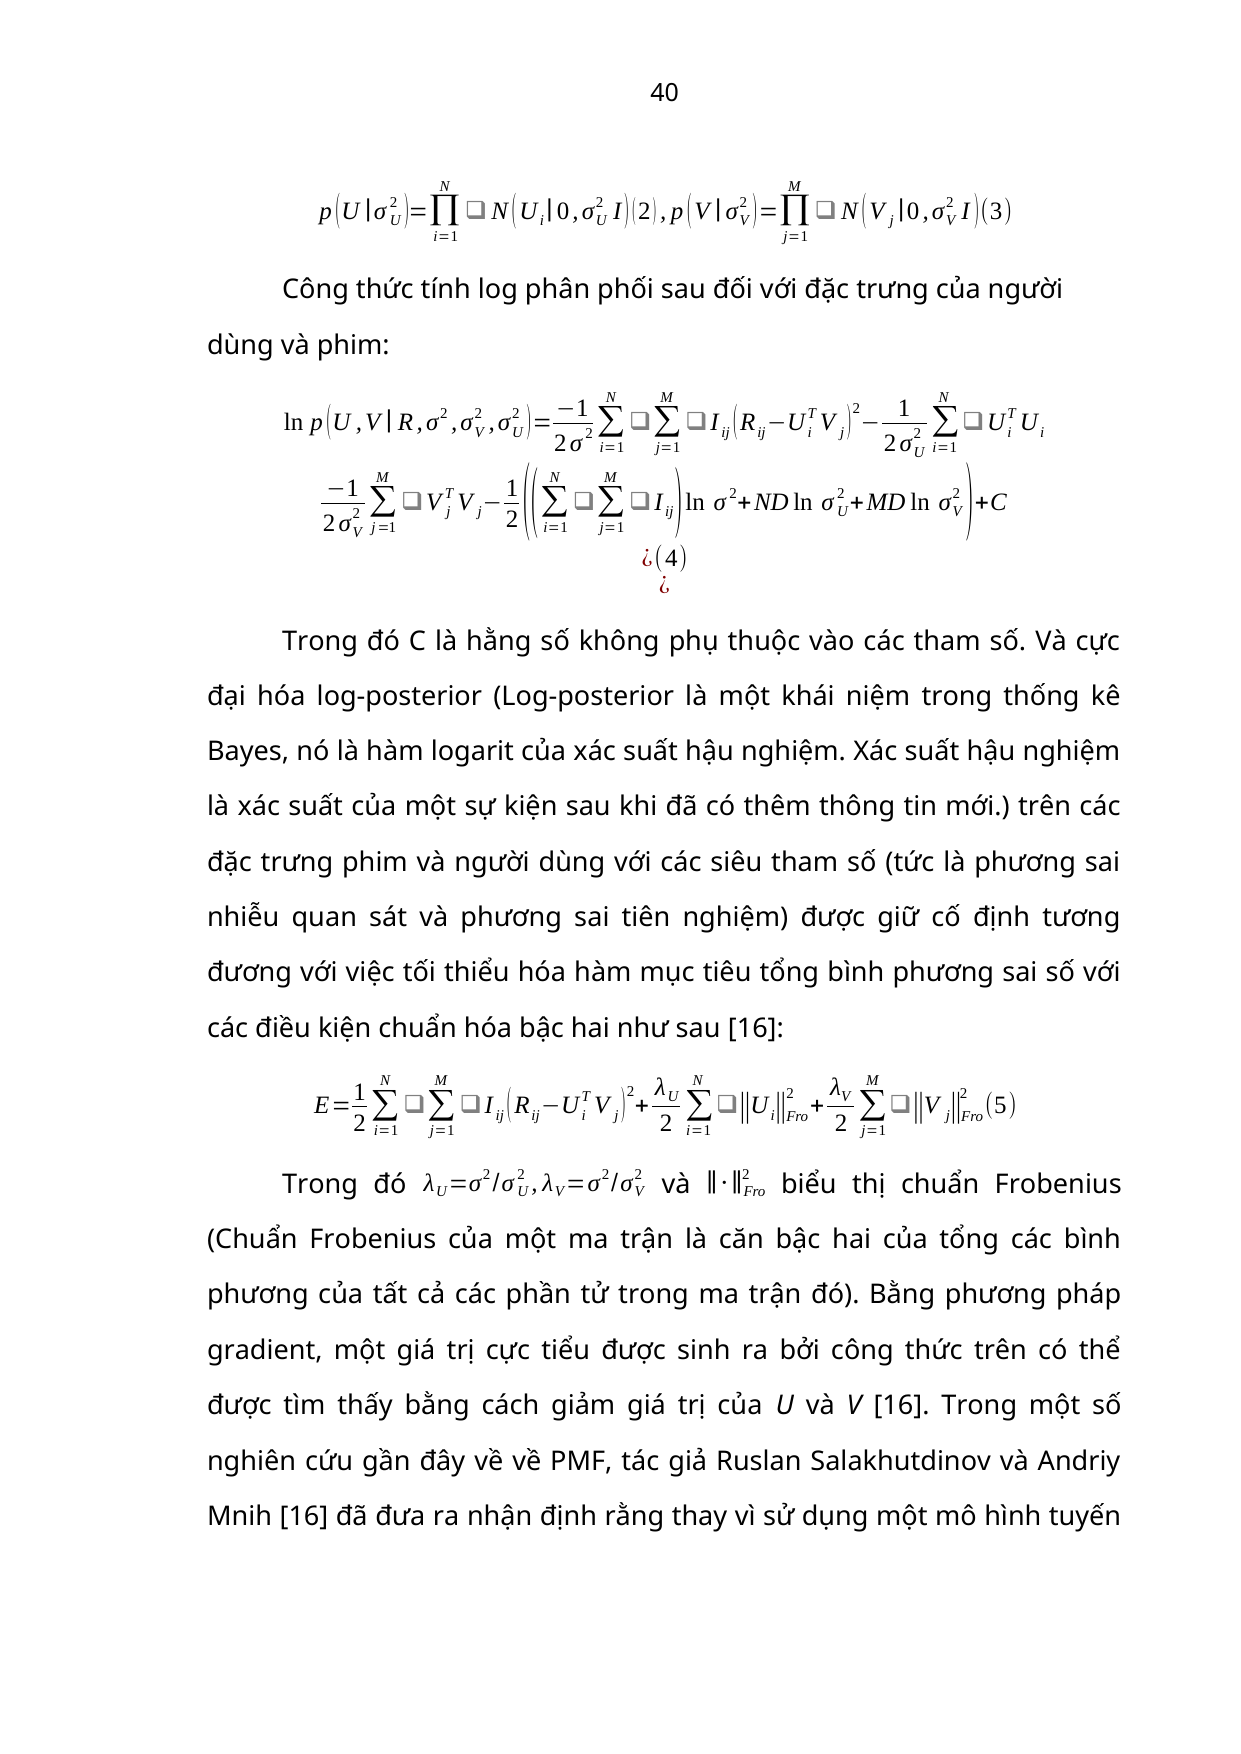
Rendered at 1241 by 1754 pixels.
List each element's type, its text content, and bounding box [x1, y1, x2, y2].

text Trong đó C là hằng số không phụ thuộc vào các tham số. Và cực đại hóa log-posterior (Log-posterior là một khái niệm trong thống kê Bayes, nó là hàm logarit của xác suất hậu nghiệm. Xác suất hậu nghiệm là xác suất của một sự kiện sau khi đã có thêm thông tin mới.) trên các đặc trưng phim và người dùng với các siêu tham số (tức là phương sai nhiễu quan sát và phương sai tiên nghiệm) được giữ cố định tương đương với việc tối thiểu hóa hàm mục tiêu tổng bình phương sai số với các điều kiện chuẩn hóa bậc hai như sau : [207, 621, 1122, 1045]
text Công thức tính log phân phối sau đối với đặc trưng của người dùng và phim: [207, 270, 1122, 362]
